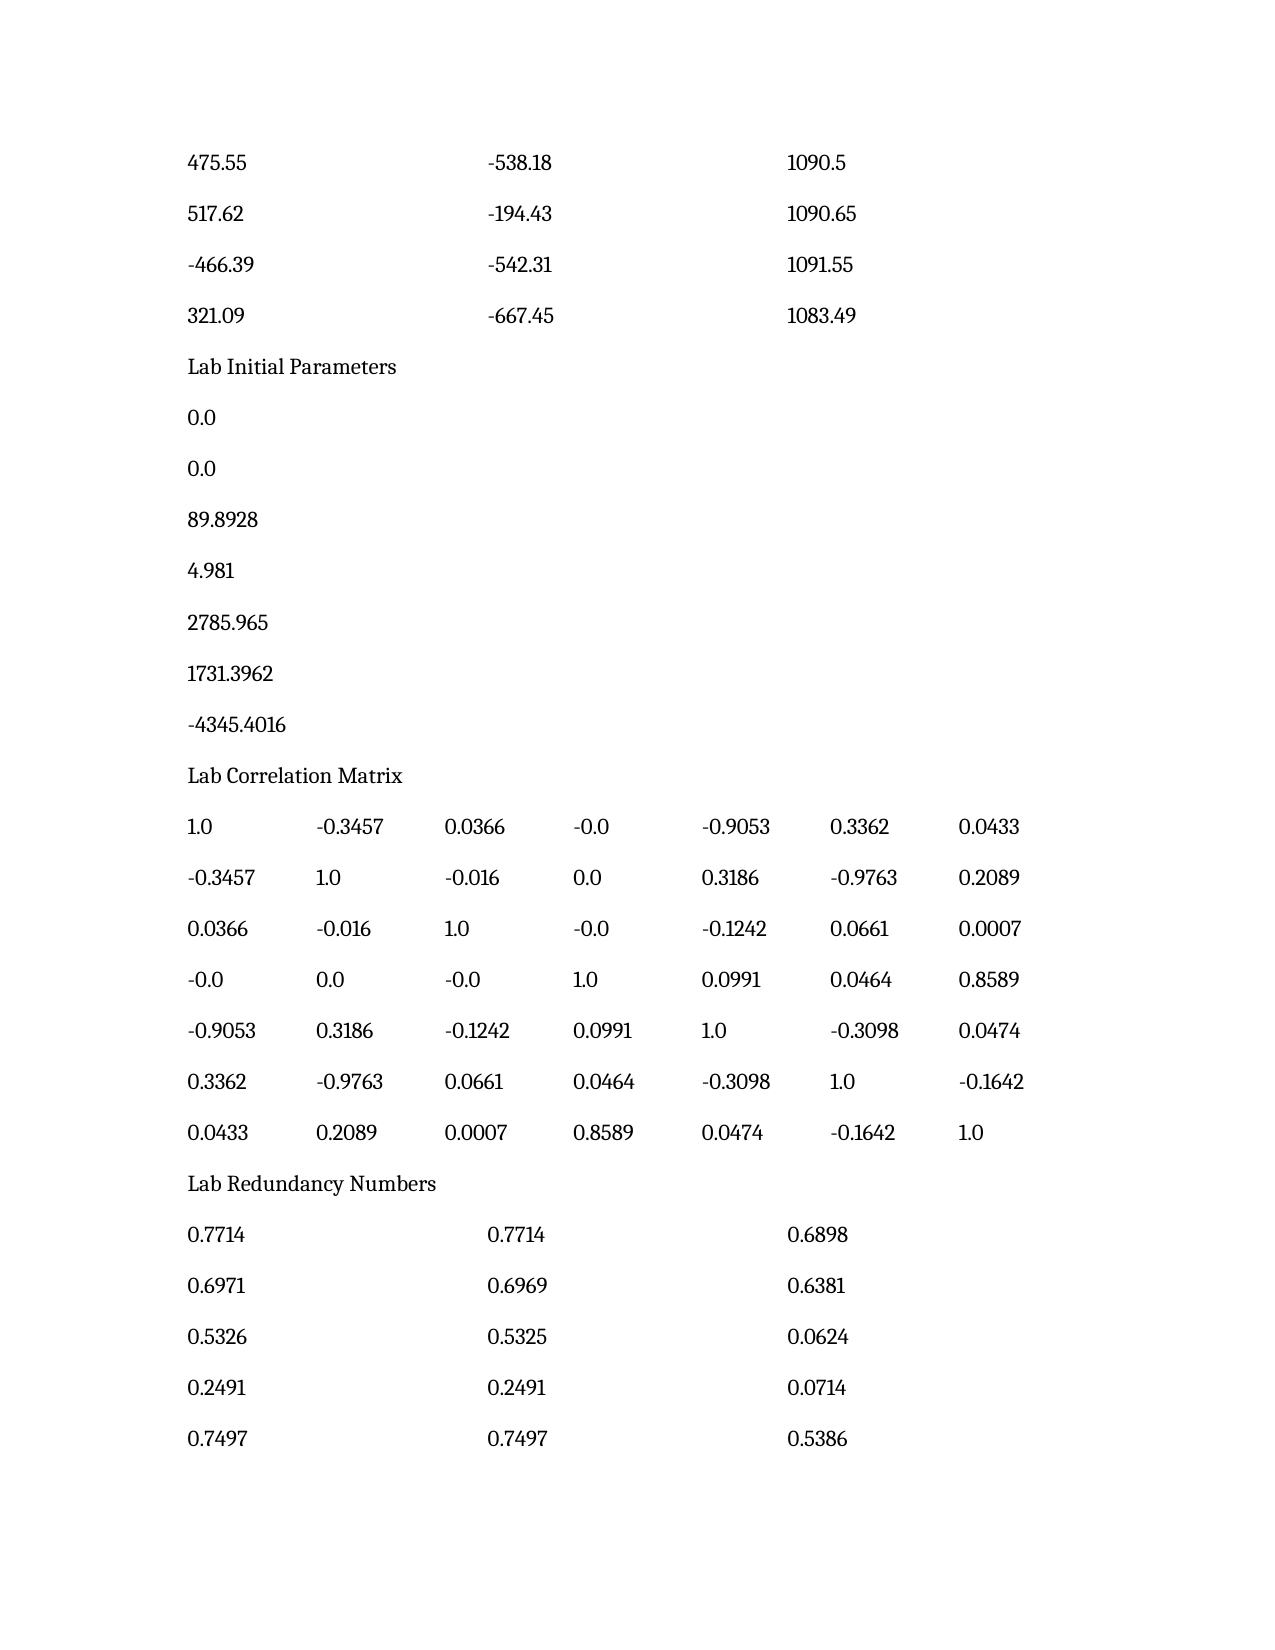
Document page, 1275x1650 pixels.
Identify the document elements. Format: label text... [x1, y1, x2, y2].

table_cell 0.2491 [476, 1375, 776, 1426]
table_cell 0.0366 [176, 916, 305, 967]
table_cell 0.0661 [819, 916, 947, 967]
table_cell 4.981 [176, 558, 1076, 609]
table_cell 0.7497 [176, 1426, 476, 1477]
table_cell 0.3362 [176, 1069, 305, 1120]
table_cell -0.3098 [690, 1069, 819, 1120]
table_cell 0.7497 [476, 1426, 776, 1477]
text Lab Initial Parameters [187, 354, 1087, 381]
table_cell 1091.55 [776, 252, 1076, 303]
table_cell 0.8589 [562, 1120, 690, 1171]
table_cell -0.1642 [819, 1120, 947, 1171]
table_cell 0.6971 [176, 1273, 476, 1324]
table_cell 0.8589 [948, 967, 1076, 1018]
table_cell 1.0 [562, 967, 690, 1018]
table_cell -0.3098 [819, 1018, 947, 1069]
table_header 0.0 [176, 405, 1076, 456]
table_header -0.9053 [690, 814, 819, 864]
table_header 1.0 [176, 814, 305, 864]
table_cell 0.3186 [690, 865, 819, 916]
table_cell 0.0433 [176, 1120, 305, 1171]
table_cell 0.5326 [176, 1324, 476, 1375]
table_cell 321.09 [176, 303, 476, 354]
table_cell 0.0474 [948, 1018, 1076, 1069]
table_header 0.0366 [433, 814, 562, 864]
table_cell -466.39 [176, 252, 476, 303]
table_cell 0.0474 [690, 1120, 819, 1171]
table_cell 1.0 [948, 1120, 1076, 1171]
table_cell -0.3457 [176, 865, 305, 916]
table_cell 0.0007 [433, 1120, 562, 1171]
table_cell -0.9053 [176, 1018, 305, 1069]
table_cell -542.31 [476, 252, 776, 303]
table_cell -0.9763 [819, 865, 947, 916]
table_cell 1.0 [433, 916, 562, 967]
table_cell 0.0714 [776, 1375, 1076, 1426]
table_cell -194.43 [476, 201, 776, 252]
table_cell 1731.3962 [176, 660, 1076, 711]
table_cell 0.0007 [948, 916, 1076, 967]
table_cell 1090.5 [776, 150, 1076, 201]
table_cell 1.0 [690, 1018, 819, 1069]
table_header 0.0433 [948, 814, 1076, 864]
table_cell 0.0624 [776, 1324, 1076, 1375]
text Lab Redundancy Numbers [187, 1171, 1087, 1197]
table_cell 0.5386 [776, 1426, 1076, 1477]
table_cell 1.0 [819, 1069, 947, 1120]
table_cell 0.0991 [562, 1018, 690, 1069]
table_cell 0.0991 [690, 967, 819, 1018]
table_cell 0.0 [305, 967, 433, 1018]
table_cell -0.0 [176, 967, 305, 1018]
table_header 0.7714 [176, 1222, 476, 1273]
table_cell -0.1242 [690, 916, 819, 967]
table_cell 0.6381 [776, 1273, 1076, 1324]
table_cell -0.1642 [948, 1069, 1076, 1120]
table_cell 0.6969 [476, 1273, 776, 1324]
table_cell 0.0 [562, 865, 690, 916]
table_cell 1083.49 [776, 303, 1076, 354]
table_header 0.6898 [776, 1222, 1076, 1273]
table_cell -0.1242 [433, 1018, 562, 1069]
table_cell -0.0 [433, 967, 562, 1018]
table_cell -4345.4016 [176, 711, 1076, 762]
table_cell 0.0464 [562, 1069, 690, 1120]
table_cell 0.5325 [476, 1324, 776, 1375]
table_header 0.7714 [476, 1222, 776, 1273]
table_header -0.0 [562, 814, 690, 864]
table_cell 0.0661 [433, 1069, 562, 1120]
table_header 0.3362 [819, 814, 947, 864]
text Lab Correlation Matrix [187, 762, 1087, 789]
table_header -0.3457 [305, 814, 433, 864]
table_cell 0.0464 [819, 967, 947, 1018]
table_cell 475.55 [176, 150, 476, 201]
table_cell 0.2089 [948, 865, 1076, 916]
table_cell 2785.965 [176, 609, 1076, 660]
table_cell 0.0 [176, 456, 1076, 507]
table_cell -667.45 [476, 303, 776, 354]
table_cell -0.016 [433, 865, 562, 916]
table_cell 89.8928 [176, 507, 1076, 558]
table_cell 0.3186 [305, 1018, 433, 1069]
table_cell 0.2089 [305, 1120, 433, 1171]
table_cell 1.0 [305, 865, 433, 916]
table_cell 517.62 [176, 201, 476, 252]
table_cell -0.016 [305, 916, 433, 967]
table_cell -538.18 [476, 150, 776, 201]
table_cell -0.0 [562, 916, 690, 967]
table_cell 1090.65 [776, 201, 1076, 252]
table_cell -0.9763 [305, 1069, 433, 1120]
table_cell 0.2491 [176, 1375, 476, 1426]
